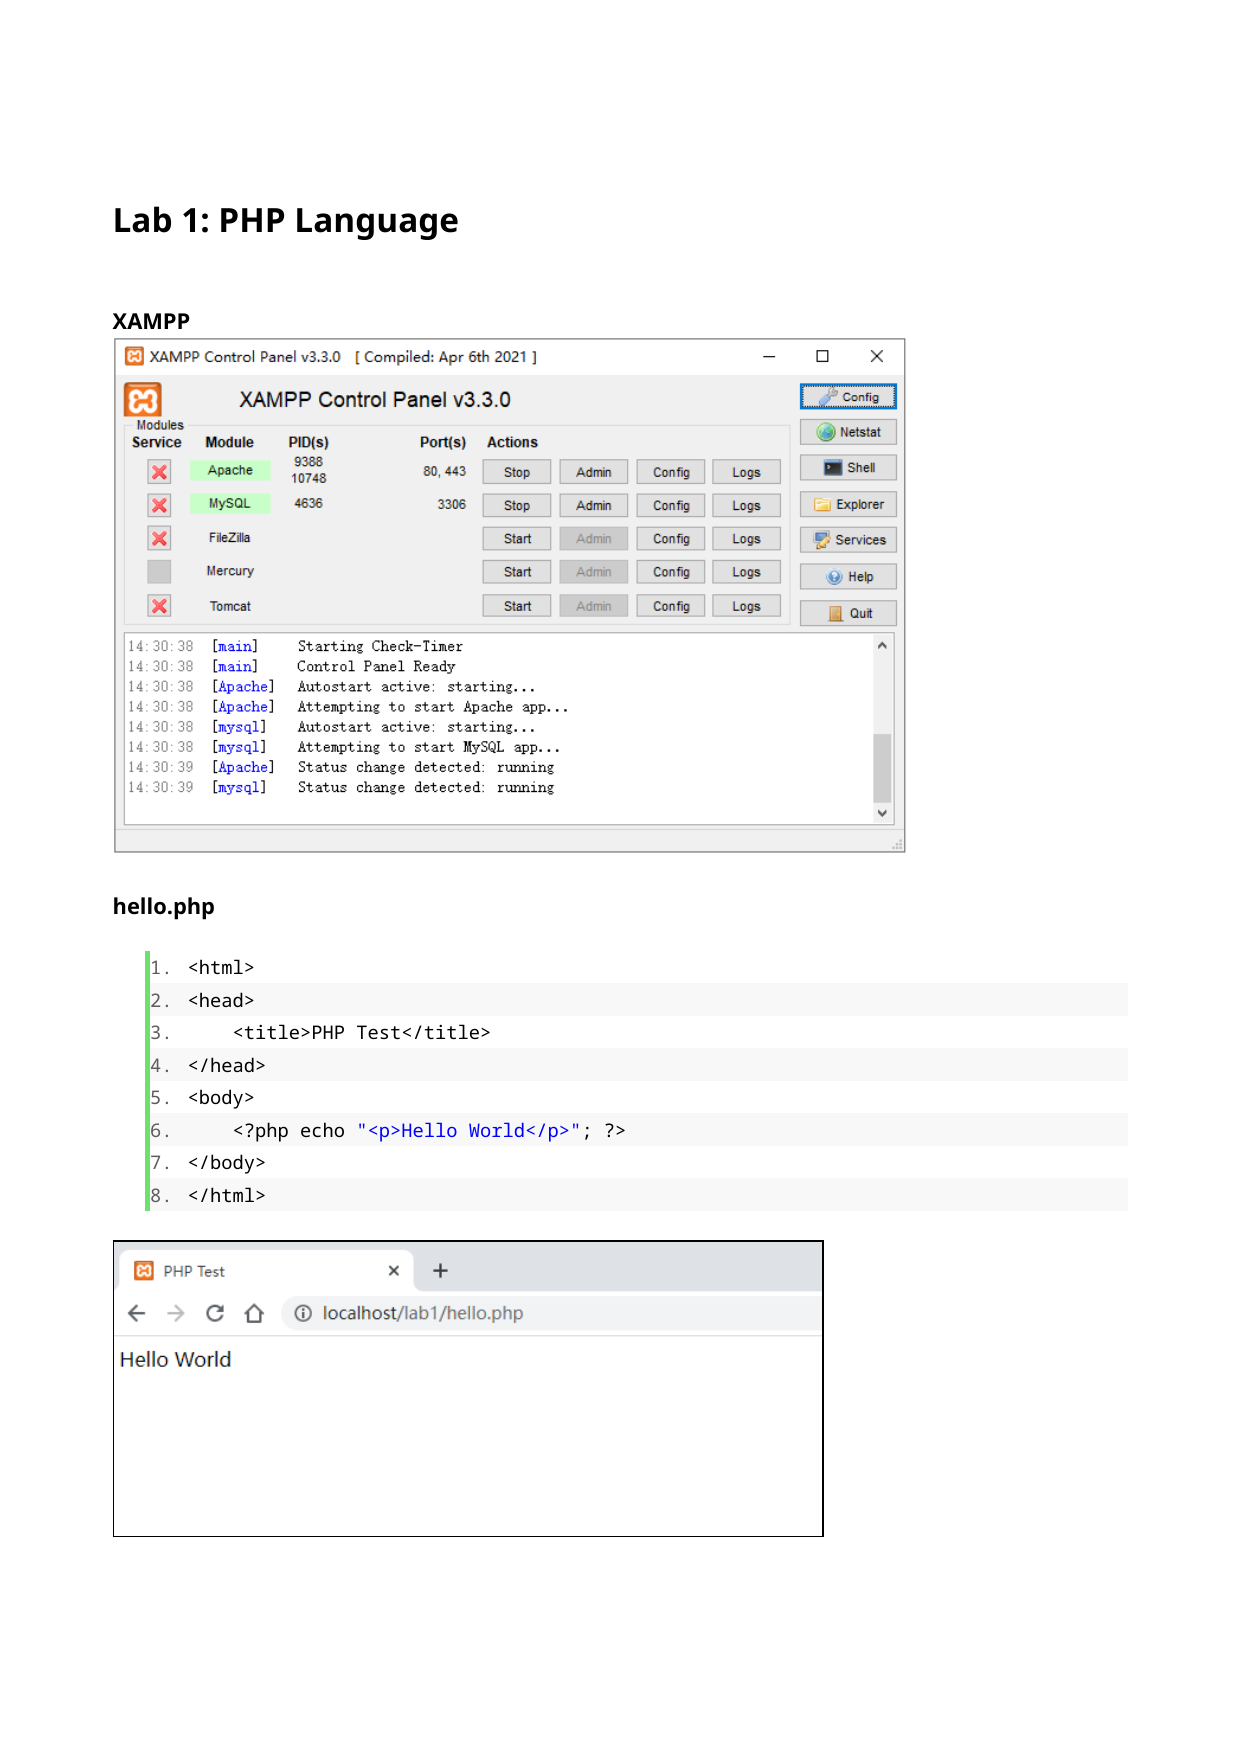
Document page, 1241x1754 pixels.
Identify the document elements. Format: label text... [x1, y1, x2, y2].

subtitle Lab 1: PHP Language [112, 187, 1128, 252]
list <head> [150, 983, 1128, 1016]
text hello.php [112, 889, 1128, 922]
picture [112, 336, 909, 855]
list </head> [150, 1048, 1128, 1081]
list <html> [150, 951, 1128, 983]
list <title>PHP Test</title> [150, 1016, 1128, 1048]
list <body> [150, 1081, 1128, 1113]
list </body> [150, 1146, 1128, 1178]
list </html> [150, 1178, 1128, 1211]
list <?php echo "<p>Hello World</p>"; ?> [150, 1113, 1128, 1146]
text XAMPP [112, 304, 1128, 337]
picture [114, 1242, 822, 1536]
